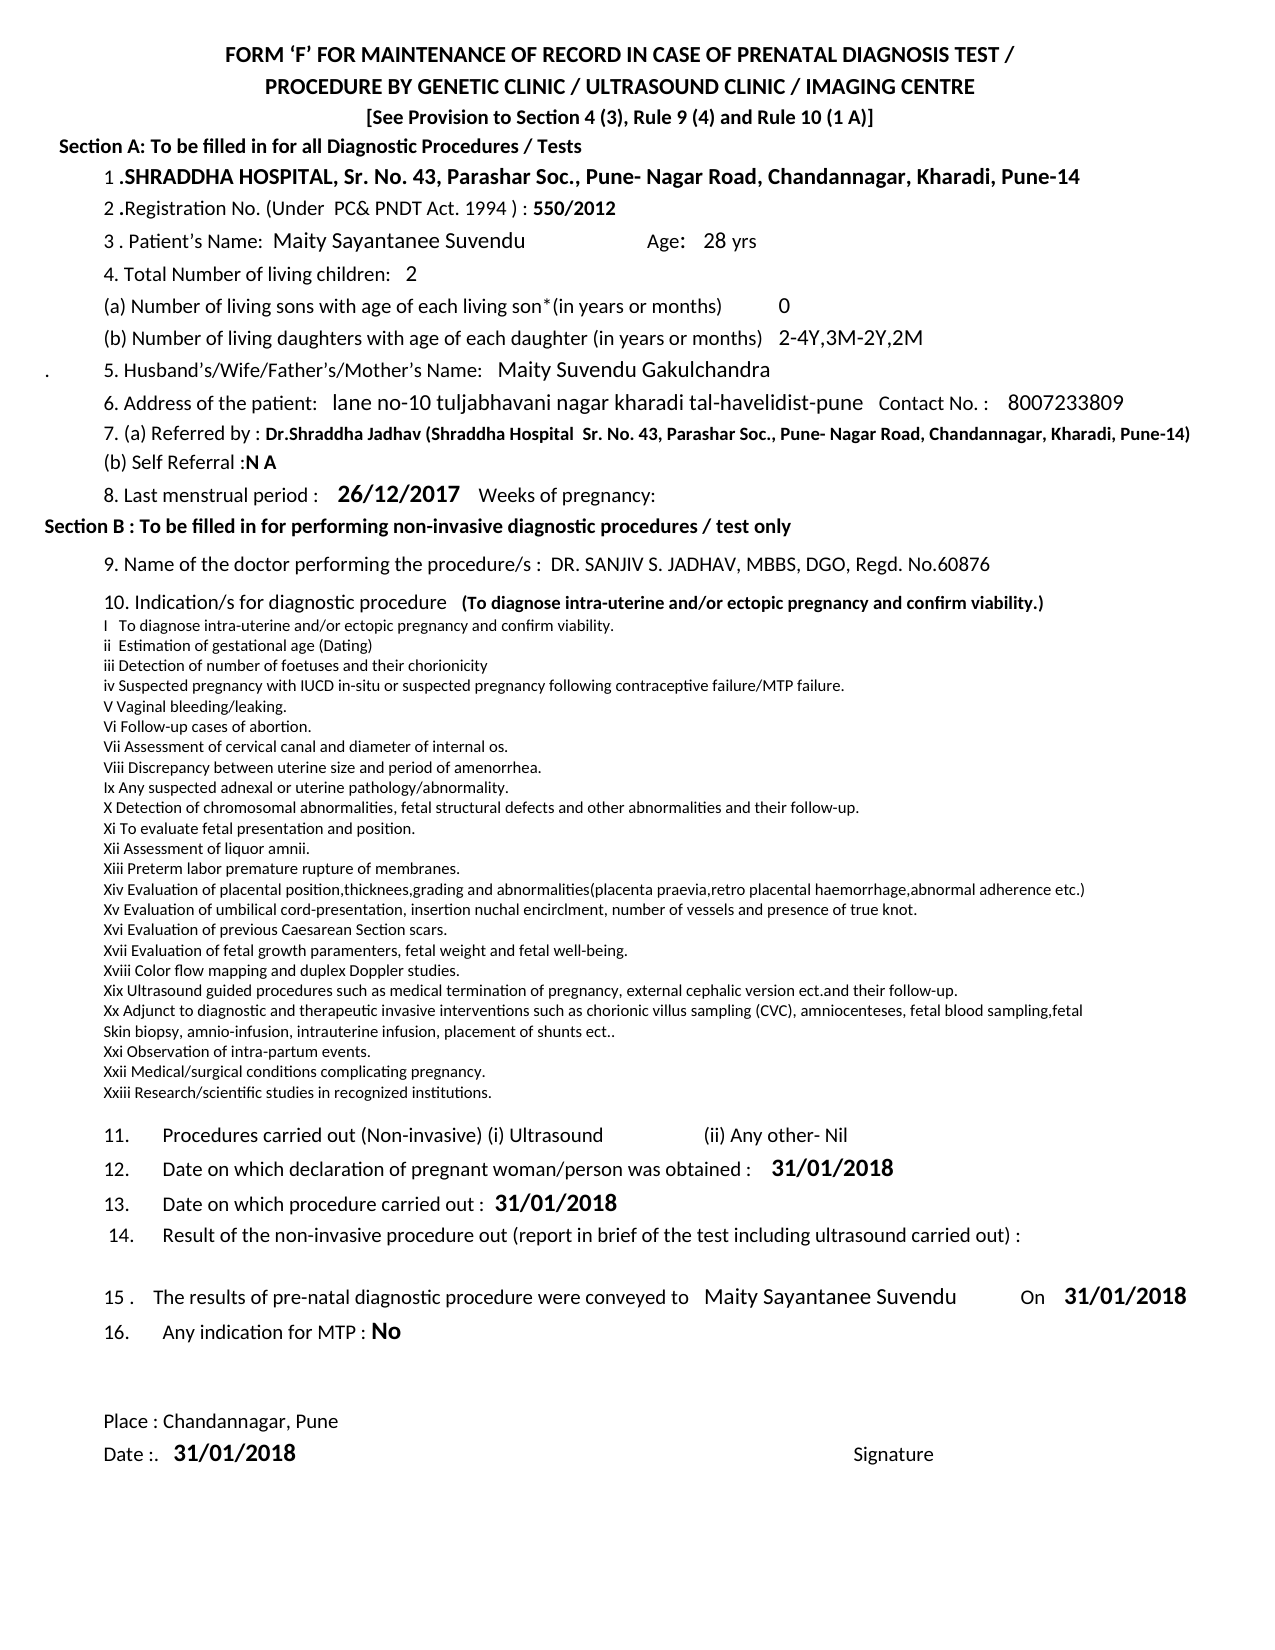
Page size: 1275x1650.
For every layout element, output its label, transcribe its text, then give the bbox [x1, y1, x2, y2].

text Xii Assessment of liquor amnii. [0, 838, 1196, 858]
text Xx Adjunct to diagnostic and therapeutic invasive interventions such as chorionic villus sampling (CVC), amniocenteses, fetal blood sampling,fetal [0, 1001, 1275, 1021]
text 15 . The results of pre-natal diagnostic procedure were conveyed to On [0, 1280, 1275, 1311]
text Section B : To be filled in for performing non-invasive diagnostic procedures / test only [44, 513, 1255, 538]
text Xvii Evaluation of fetal growth paramenters, fetal weight and fetal well-being. [0, 940, 1275, 960]
text 14. Result of the non-invasive procedure out (report in brief of the test including ultrasound carried out) : [103, 1222, 1226, 1247]
text 12. Date on which declaration of pregnant woman/person was obtained : [0, 1152, 1275, 1182]
text Xi To evaluate fetal presentation and position. [0, 818, 1196, 838]
text Date :. Signature [0, 1438, 1275, 1468]
text 11. Procedures carried out (Non-invasive) (i) Ultrasound (ii) Any other- Nil [0, 1123, 1275, 1148]
text iv Suspected pregnancy with IUCD in-situ or suspected pregnancy following contraceptive failure/MTP failure. [0, 676, 1196, 696]
text 16. Any indication for MTP : No [0, 1315, 1275, 1346]
text iii Detection of number of foetuses and their chorionicity [0, 655, 1196, 676]
text . 5. Husband’s/Wife/Father’s/Mother’s Name: [44, 355, 1255, 383]
text 10. Indication/s for diagnostic procedure (To diagnose intra-uterine and/or ectopic pregnancy and confirm viability.) [75, 589, 1255, 615]
text V Vaginal bleeding/leaking. [0, 696, 1196, 716]
text [See Provision to Section 4 (3), Rule 9 (4) and Rule 10 (1 A)] [44, 104, 1196, 129]
text Vii Assessment of cervical canal and diameter of internal os. [0, 737, 1196, 757]
text ii Estimation of gestational age (Dating) [0, 635, 1196, 655]
text 1 .SHRADDHA HOSPITAL, Sr. No. 43, Parashar Soc., Pune- Nagar Road, Chandannagar, Kharadi, Pune-14 [44, 162, 1196, 191]
text (a) Number of living sons with age of each living son*(in years or months) [44, 291, 1255, 319]
text X Detection of chromosomal abnormalities, fetal structural defects and other abnormalities and their follow-up. [0, 798, 1196, 818]
text Xiv Evaluation of placental position,thicknees,grading and abnormalities(placenta praevia,retro placental haemorrhage,abnormal adherence etc.) [0, 879, 1275, 899]
text 9. Name of the doctor performing the procedure/s : DR. SANJIV S. JADHAV, MBBS, DGO, Regd. No.60876 [0, 551, 1255, 577]
text 3 . Patient’s Name: Age: yrs [44, 224, 1166, 254]
text I To diagnose intra-uterine and/or ectopic pregnancy and confirm viability. [75, 615, 1255, 635]
text Xviii Color flow mapping and duplex Doppler studies. [0, 960, 1275, 980]
text Viii Discrepancy between uterine size and period of amenorrhea. [0, 757, 1196, 777]
text FORM ‘F’ FOR MAINTENANCE OF RECORD IN CASE OF PRENATAL DIAGNOSIS TEST / [44, 40, 1196, 68]
text Skin biopsy, amnio-infusion, intrauterine infusion, placement of shunts ect.. [0, 1021, 1275, 1041]
text 6. Address of the patient: Contact No. : [103, 388, 1255, 416]
text Xiii Preterm labor premature rupture of membranes. [0, 858, 1196, 879]
text Xxiii Research/scientific studies in recognized institutions. [0, 1082, 1275, 1102]
text 4. Total Number of living children: [44, 259, 1196, 287]
text Xvi Evaluation of previous Caesarean Section scars. [0, 919, 1275, 940]
text Xv Evaluation of umbilical cord-presentation, insertion nuchal encirclment, number of vessels and presence of true knot. [0, 899, 1275, 919]
text Xxi Observation of intra-partum events. [103, 1041, 1275, 1062]
text 7. (a) Referred by : Dr.Shraddha Jadhav (Shraddha Hospital Sr. No. 43, Parashar Soc., Pune- Nagar Road, Chandannagar, Kharadi, Pune-14) [44, 420, 1255, 445]
text 2 .Registration No. (Under PC& PNDT Act. 1994 ) : 550/2012 [44, 195, 1196, 220]
text Place : Chandannagar, Pune [0, 1408, 1275, 1434]
text Xix Ultrasound guided procedures such as medical termination of pregnancy, external cephalic version ect.and their follow-up. [0, 980, 1275, 1001]
text Vi Follow-up cases of abortion. [0, 716, 1196, 737]
text Xxii Medical/surgical conditions complicating pregnancy. [0, 1062, 1275, 1082]
text (b) Self Referral :N A [44, 449, 1255, 474]
text (b) Number of living daughters with age of each daughter (in years or months) [44, 323, 1255, 351]
text PROCEDURE BY GENETIC CLINIC / ULTRASOUND CLINIC / IMAGING CENTRE [44, 72, 1196, 100]
text Section A: To be filled in for all Diagnostic Procedures / Tests [44, 133, 1196, 159]
text 8. Last menstrual period : Weeks of pregnancy: [44, 478, 1255, 509]
text 13. Date on which procedure carried out : [0, 1187, 1275, 1217]
text Ix Any suspected adnexal or uterine pathology/abnormality. [0, 777, 1196, 798]
